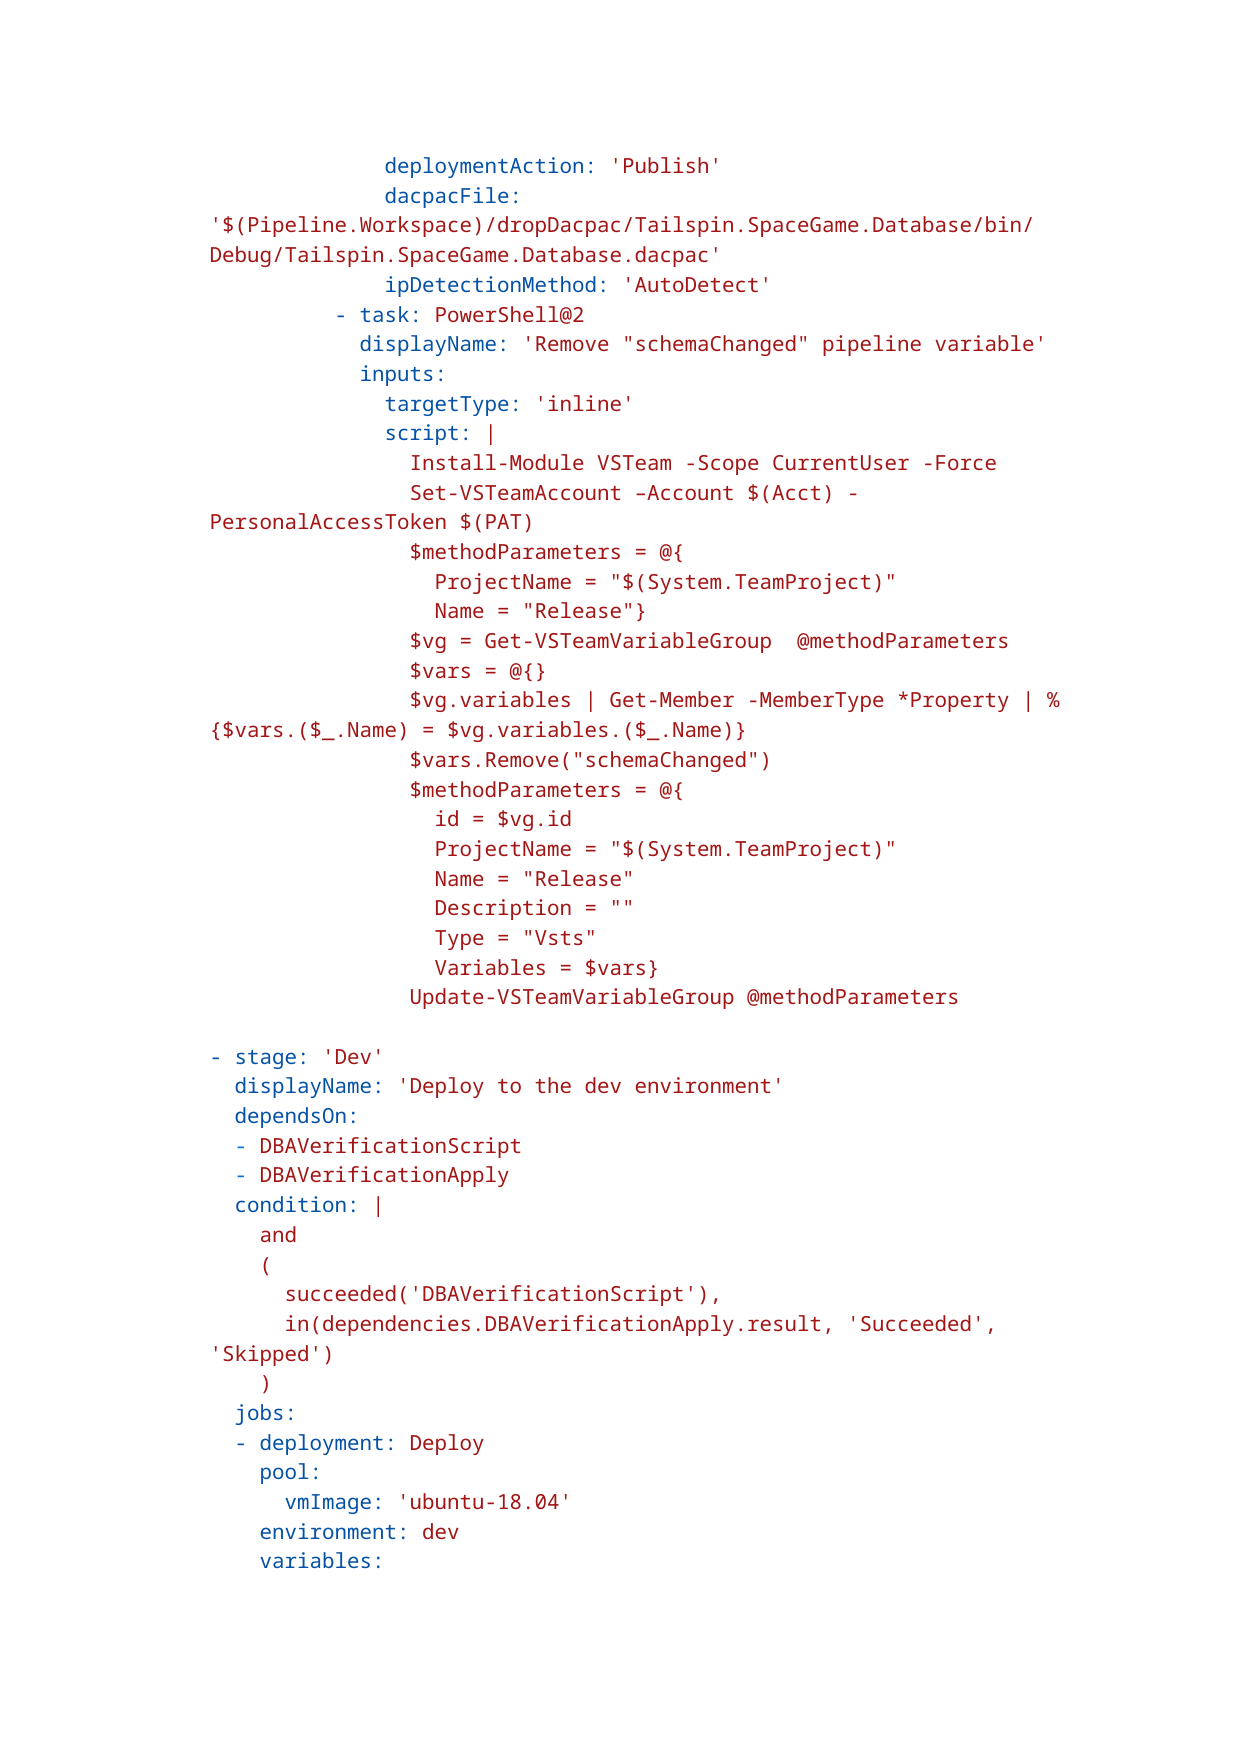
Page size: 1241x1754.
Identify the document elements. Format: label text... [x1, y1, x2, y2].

text and [209, 1219, 1090, 1248]
text Update-VSTeamVariableGroup @methodParameters [209, 981, 1090, 1011]
text ProjectName = "$(System.TeamProject)" [209, 566, 1090, 595]
text ProjectName = "$(System.TeamProject)" [209, 833, 1090, 862]
text $methodParameters = @{ [209, 536, 1090, 566]
text - DBAVerificationApply [209, 1159, 1090, 1189]
text vmImage: 'ubuntu-18.04' [209, 1486, 1090, 1516]
text Name = "Release"} [209, 595, 1090, 625]
text ) [209, 1367, 1090, 1397]
text in(dependencies.DBAVerificationApply.result, 'Succeeded', 'Skipped') [209, 1308, 1090, 1367]
text Variables = $vars} [209, 952, 1090, 981]
text id = $vg.id [209, 803, 1090, 833]
text ( [209, 1248, 1090, 1278]
text pool: [209, 1456, 1090, 1486]
text targetType: 'inline' [209, 387, 1090, 417]
text - task: PowerShell@2 [209, 298, 1090, 328]
text - DBAVerificationScript [209, 1130, 1090, 1159]
text dependsOn: [209, 1100, 1090, 1130]
text Description = "" [209, 892, 1090, 922]
text - stage: 'Dev' [209, 1041, 1090, 1070]
text variables: [209, 1545, 1090, 1575]
text dacpacFile: '$(Pipeline.Workspace)/dropDacpac/Tailspin.SpaceGame.Database/bin/Debug/Tailspin.SpaceGame.Database.dacpac' [209, 180, 1090, 269]
text deploymentAction: 'Publish' [209, 150, 1090, 180]
text displayName: 'Remove "schemaChanged" pipeline variable' [209, 328, 1090, 358]
text Type = "Vsts" [209, 922, 1090, 952]
text $vg.variables | Get-Member -MemberType *Property | %{$vars.($_.Name) = $vg.variables.($_.Name)} [209, 684, 1090, 744]
text Name = "Release" [209, 862, 1090, 892]
text $vg = Get-VSTeamVariableGroup @methodParameters [209, 625, 1090, 655]
text Install-Module VSTeam -Scope CurrentUser -Force [209, 447, 1090, 477]
text $methodParameters = @{ [209, 773, 1090, 803]
text succeeded('DBAVerificationScript'), [209, 1278, 1090, 1308]
text $vars = @{} [209, 655, 1090, 684]
text environment: dev [209, 1516, 1090, 1545]
text Set-VSTeamAccount –Account $(Acct) -PersonalAccessToken $(PAT) [209, 477, 1090, 536]
text - deployment: Deploy [209, 1427, 1090, 1456]
text displayName: 'Deploy to the dev environment' [209, 1070, 1090, 1100]
text script: | [209, 417, 1090, 447]
text ipDetectionMethod: 'AutoDetect' [209, 269, 1090, 298]
text $vars.Remove("schemaChanged") [209, 744, 1090, 773]
text jobs: [209, 1397, 1090, 1427]
text condition: | [209, 1189, 1090, 1219]
text inputs: [209, 358, 1090, 387]
